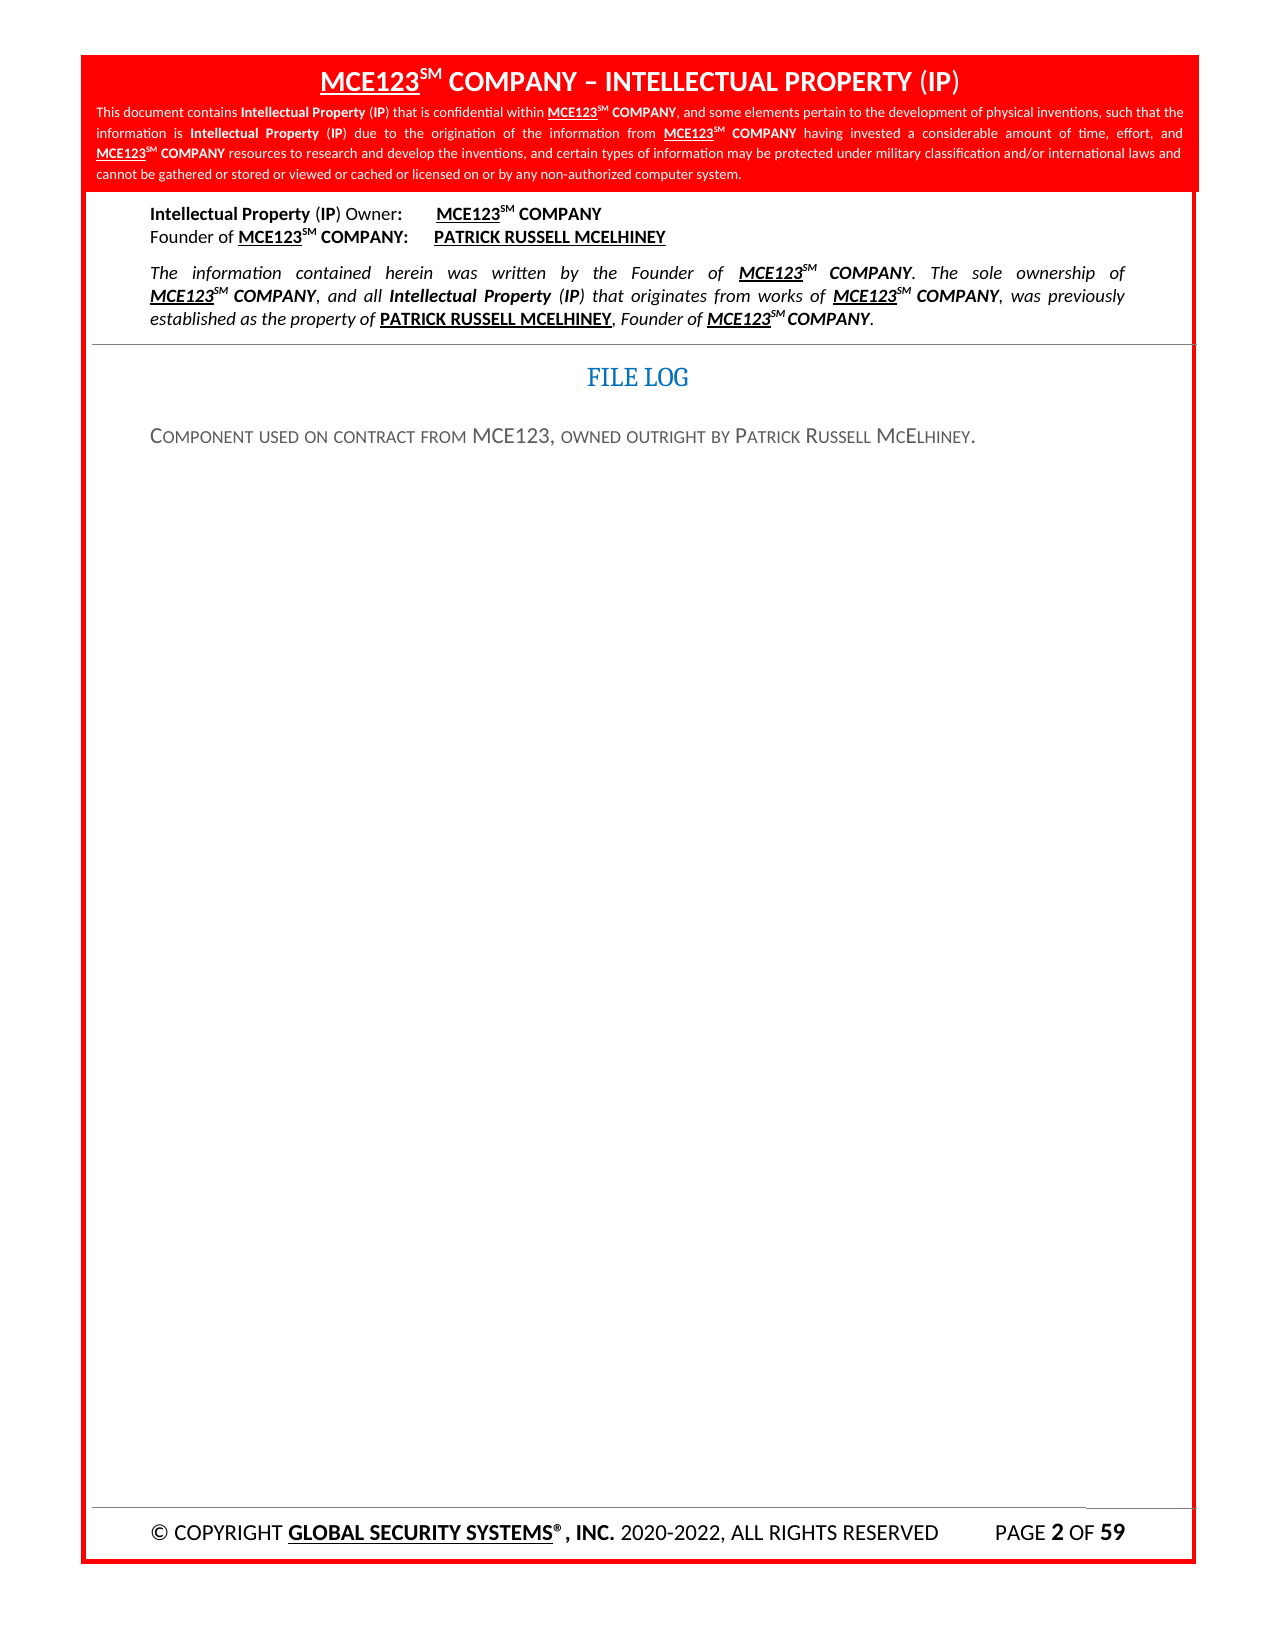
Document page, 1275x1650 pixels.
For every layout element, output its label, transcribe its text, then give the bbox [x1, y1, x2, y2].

subtitle FILE LOG [150, 362, 1125, 393]
text Component used on contract from MCE123, owned outright by Patrick Russell McElhiney. [150, 421, 1125, 449]
